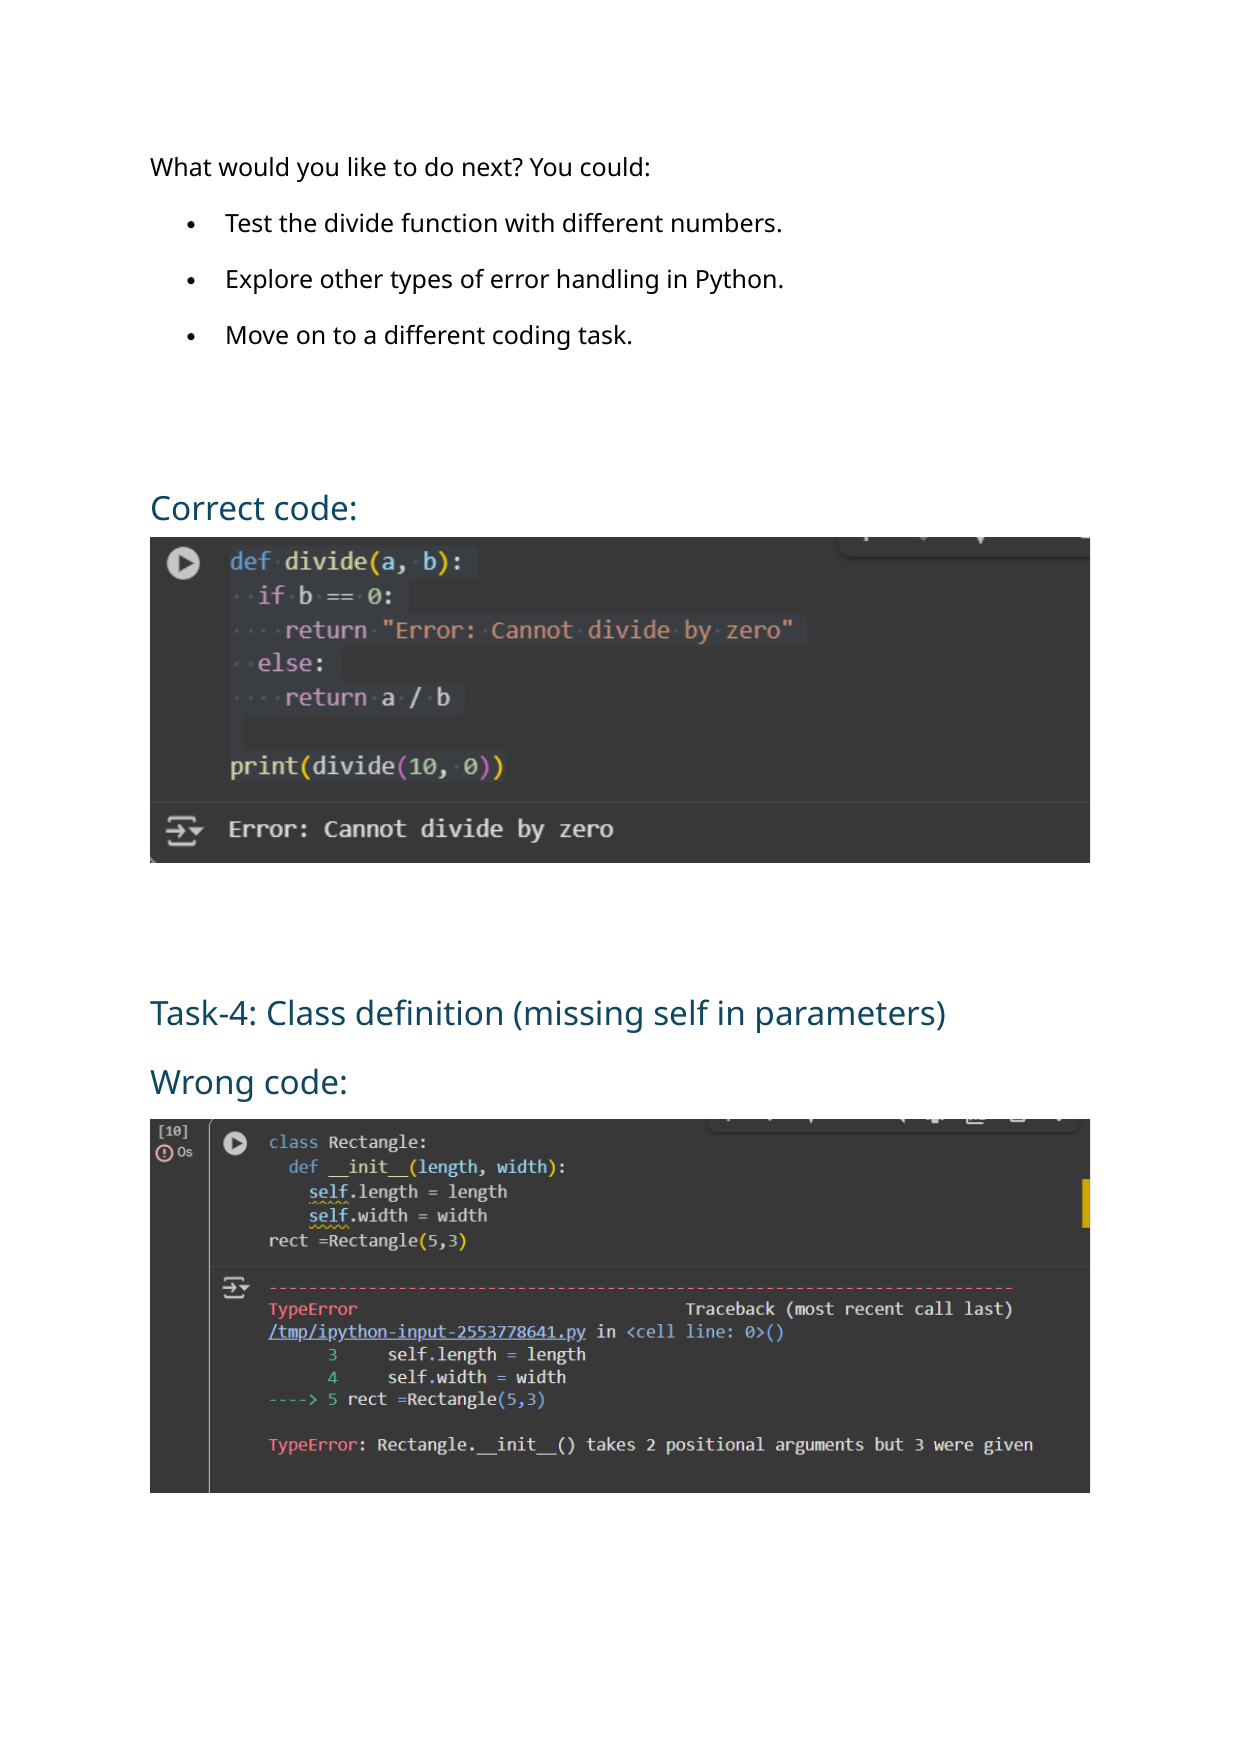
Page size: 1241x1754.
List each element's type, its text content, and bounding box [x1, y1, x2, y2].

list Explore other types of error handling in Python. [187, 262, 1090, 296]
list Move on to a different coding task. [187, 317, 1090, 352]
subtitle Wrong code: [150, 1058, 1090, 1104]
subtitle Task-4: Class definition (missing self in parameters) [150, 990, 1090, 1035]
list Test the divide function with different numbers. [187, 206, 1090, 240]
subtitle Correct code: [150, 485, 1090, 537]
text What would you like to do next? You could: [150, 150, 1090, 184]
picture [150, 1119, 1091, 1493]
picture [150, 537, 1091, 863]
